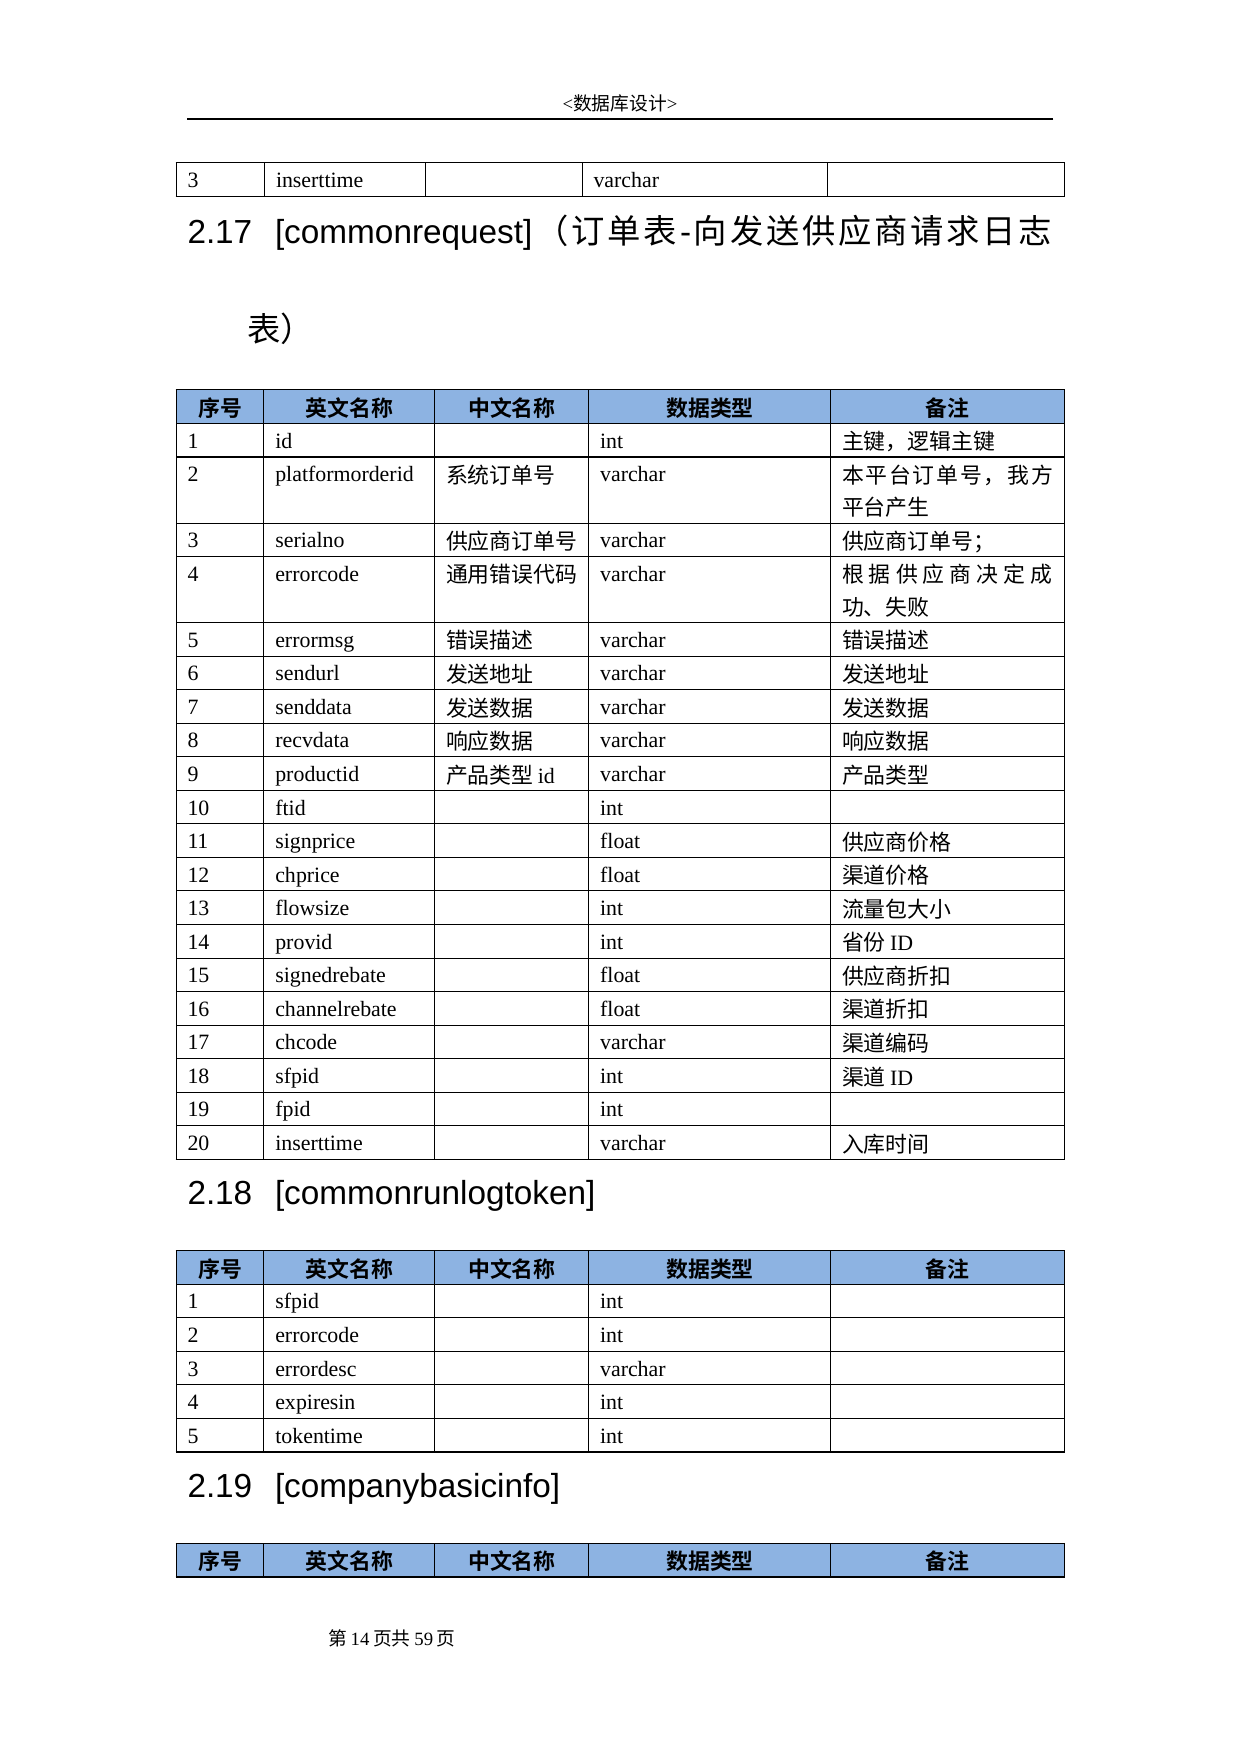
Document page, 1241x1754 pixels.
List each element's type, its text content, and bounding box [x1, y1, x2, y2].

table_cell platformorderid [264, 458, 434, 522]
table_header 数据类型 [589, 1251, 830, 1284]
table_cell 17 [177, 1026, 263, 1058]
subtitle [commonrunlogtoken] [187, 1160, 1053, 1225]
table_cell sfpid [264, 1285, 434, 1317]
table_cell 系统订单号 [435, 458, 588, 522]
table_cell varchar [589, 524, 830, 556]
table_cell 4 [177, 557, 263, 622]
table_cell [435, 1318, 588, 1351]
table_cell 3 [177, 524, 263, 556]
table_header 英文名称 [264, 390, 434, 423]
table_header 备注 [831, 1251, 1064, 1284]
table_cell 渠道编码 [831, 1026, 1064, 1058]
table_cell int [589, 1059, 830, 1092]
table_cell int [589, 891, 830, 924]
table_cell 响应数据 [831, 724, 1064, 756]
table_cell [426, 163, 582, 196]
table_cell [831, 1318, 1064, 1351]
table_cell 通用错误代码 [435, 557, 588, 622]
table_cell 1 [177, 424, 263, 456]
table_cell [831, 1385, 1064, 1418]
table_cell 20 [177, 1126, 263, 1159]
table_header 序号 [177, 1251, 263, 1284]
table_cell 渠道价格 [831, 858, 1064, 890]
table_cell errorcode [264, 1318, 434, 1351]
table_cell 入库时间 [831, 1126, 1064, 1159]
table_cell int [589, 1318, 830, 1351]
table_cell [831, 1419, 1064, 1451]
table_cell 6 [177, 657, 263, 689]
table_cell errormsg [264, 623, 434, 656]
table_cell 2 [177, 458, 263, 522]
table_cell [435, 925, 588, 957]
table_cell 发送数据 [831, 690, 1064, 723]
table_cell float [589, 824, 830, 857]
table_cell int [589, 1419, 830, 1451]
table_cell [828, 163, 1064, 196]
table_header 序号 [177, 390, 263, 423]
table_cell int [589, 1093, 830, 1125]
table_cell varchar [589, 690, 830, 723]
table_cell chprice [264, 858, 434, 890]
table_cell 11 [177, 824, 263, 857]
table_cell 9 [177, 757, 263, 790]
table_cell tokentime [264, 1419, 434, 1451]
table_cell float [589, 858, 830, 890]
table_cell 错误描述 [435, 623, 588, 656]
table_cell [435, 824, 588, 857]
table_cell 省份ID [831, 925, 1064, 957]
table_cell inserttime [264, 1126, 434, 1159]
table_header 英文名称 [264, 1544, 434, 1576]
table_cell 供应商订单号； [831, 524, 1064, 556]
table_cell int [589, 1385, 830, 1418]
table_cell 发送地址 [435, 657, 588, 689]
table_cell signedrebate [264, 959, 434, 991]
table_cell 发送地址 [831, 657, 1064, 689]
table_cell fpid [264, 1093, 434, 1125]
table_cell [435, 959, 588, 991]
table_cell 渠道ID [831, 1059, 1064, 1092]
table_header 数据类型 [589, 1544, 830, 1576]
table_cell serialno [264, 524, 434, 556]
table_header 序号 [177, 1544, 263, 1576]
table_cell varchar [589, 1026, 830, 1058]
table_header 英文名称 [264, 1251, 434, 1284]
table_cell 本平台订单号，我方平台产生 [831, 458, 1064, 522]
table_cell float [589, 992, 830, 1024]
subtitle [commonrequest]（订单表-向发送供应商请求日志表） [187, 197, 1053, 359]
table_cell varchar [589, 1352, 830, 1384]
table_cell varchar [589, 458, 830, 522]
table_cell [435, 1059, 588, 1092]
table_cell 产品类型 [831, 757, 1064, 790]
table_cell 流量包大小 [831, 891, 1064, 924]
table_cell [435, 1093, 588, 1125]
table_cell 14 [177, 925, 263, 957]
table_cell expiresin [264, 1385, 434, 1418]
table_cell 响应数据 [435, 724, 588, 756]
table_cell [435, 1026, 588, 1058]
table_cell 3 [177, 1352, 263, 1384]
table_header 备注 [831, 390, 1064, 423]
table_cell 13 [177, 891, 263, 924]
table_cell recvdata [264, 724, 434, 756]
table_cell 5 [177, 623, 263, 656]
table_cell [435, 992, 588, 1024]
table_cell sfpid [264, 1059, 434, 1092]
table_cell 供应商价格 [831, 824, 1064, 857]
table_cell [435, 858, 588, 890]
table_cell sendurl [264, 657, 434, 689]
table_cell 15 [177, 959, 263, 991]
table_cell varchar [589, 623, 830, 656]
table_cell 3 [177, 163, 264, 196]
table_cell [435, 1352, 588, 1384]
table_cell id [264, 424, 434, 456]
table_cell float [589, 959, 830, 991]
table_cell [831, 1285, 1064, 1317]
subtitle [companybasicinfo] [187, 1453, 1053, 1517]
table_cell flowsize [264, 891, 434, 924]
table_cell chcode [264, 1026, 434, 1058]
table_cell varchar [589, 757, 830, 790]
table_cell 18 [177, 1059, 263, 1092]
table_cell varchar [583, 163, 827, 196]
table_cell [435, 891, 588, 924]
table_cell channelrebate [264, 992, 434, 1024]
table_header 中文名称 [435, 1251, 588, 1284]
table_cell errordesc [264, 1352, 434, 1384]
table_cell 错误描述 [831, 623, 1064, 656]
table_header 中文名称 [435, 390, 588, 423]
table_cell int [589, 424, 830, 456]
table_cell 2 [177, 1318, 263, 1351]
table_cell 8 [177, 724, 263, 756]
table_cell provid [264, 925, 434, 957]
table_cell 16 [177, 992, 263, 1024]
table_cell 供应商订单号 [435, 524, 588, 556]
table_cell inserttime [265, 163, 425, 196]
table_cell [831, 1352, 1064, 1384]
table_cell varchar [589, 557, 830, 622]
table_cell 产品类型id [435, 757, 588, 790]
table_cell [435, 1285, 588, 1317]
table_cell 根据供应商决定成功、失败 [831, 557, 1064, 622]
table_cell 7 [177, 690, 263, 723]
table_cell productid [264, 757, 434, 790]
table_cell varchar [589, 1126, 830, 1159]
table_header 中文名称 [435, 1544, 588, 1576]
table_cell [435, 1126, 588, 1159]
table_cell 4 [177, 1385, 263, 1418]
table_cell signprice [264, 824, 434, 857]
table_cell 主键，逻辑主键 [831, 424, 1064, 456]
table_cell 10 [177, 791, 263, 823]
table_cell senddata [264, 690, 434, 723]
table_cell 19 [177, 1093, 263, 1125]
table_header 备注 [831, 1544, 1064, 1576]
table_cell [435, 1419, 588, 1451]
table_cell int [589, 791, 830, 823]
table_cell varchar [589, 724, 830, 756]
table_cell errorcode [264, 557, 434, 622]
table_cell varchar [589, 657, 830, 689]
table_cell int [589, 925, 830, 957]
table_cell 渠道折扣 [831, 992, 1064, 1024]
table_cell [435, 424, 588, 456]
table_cell [435, 1385, 588, 1418]
table_cell 发送数据 [435, 690, 588, 723]
table_cell int [589, 1285, 830, 1317]
table_header 数据类型 [589, 390, 830, 423]
table_cell [831, 1093, 1064, 1125]
table_cell 5 [177, 1419, 263, 1451]
table_cell 1 [177, 1285, 263, 1317]
table_cell [435, 791, 588, 823]
table_cell ftid [264, 791, 434, 823]
table_cell 供应商折扣 [831, 959, 1064, 991]
table_cell [831, 791, 1064, 823]
table_cell 12 [177, 858, 263, 890]
